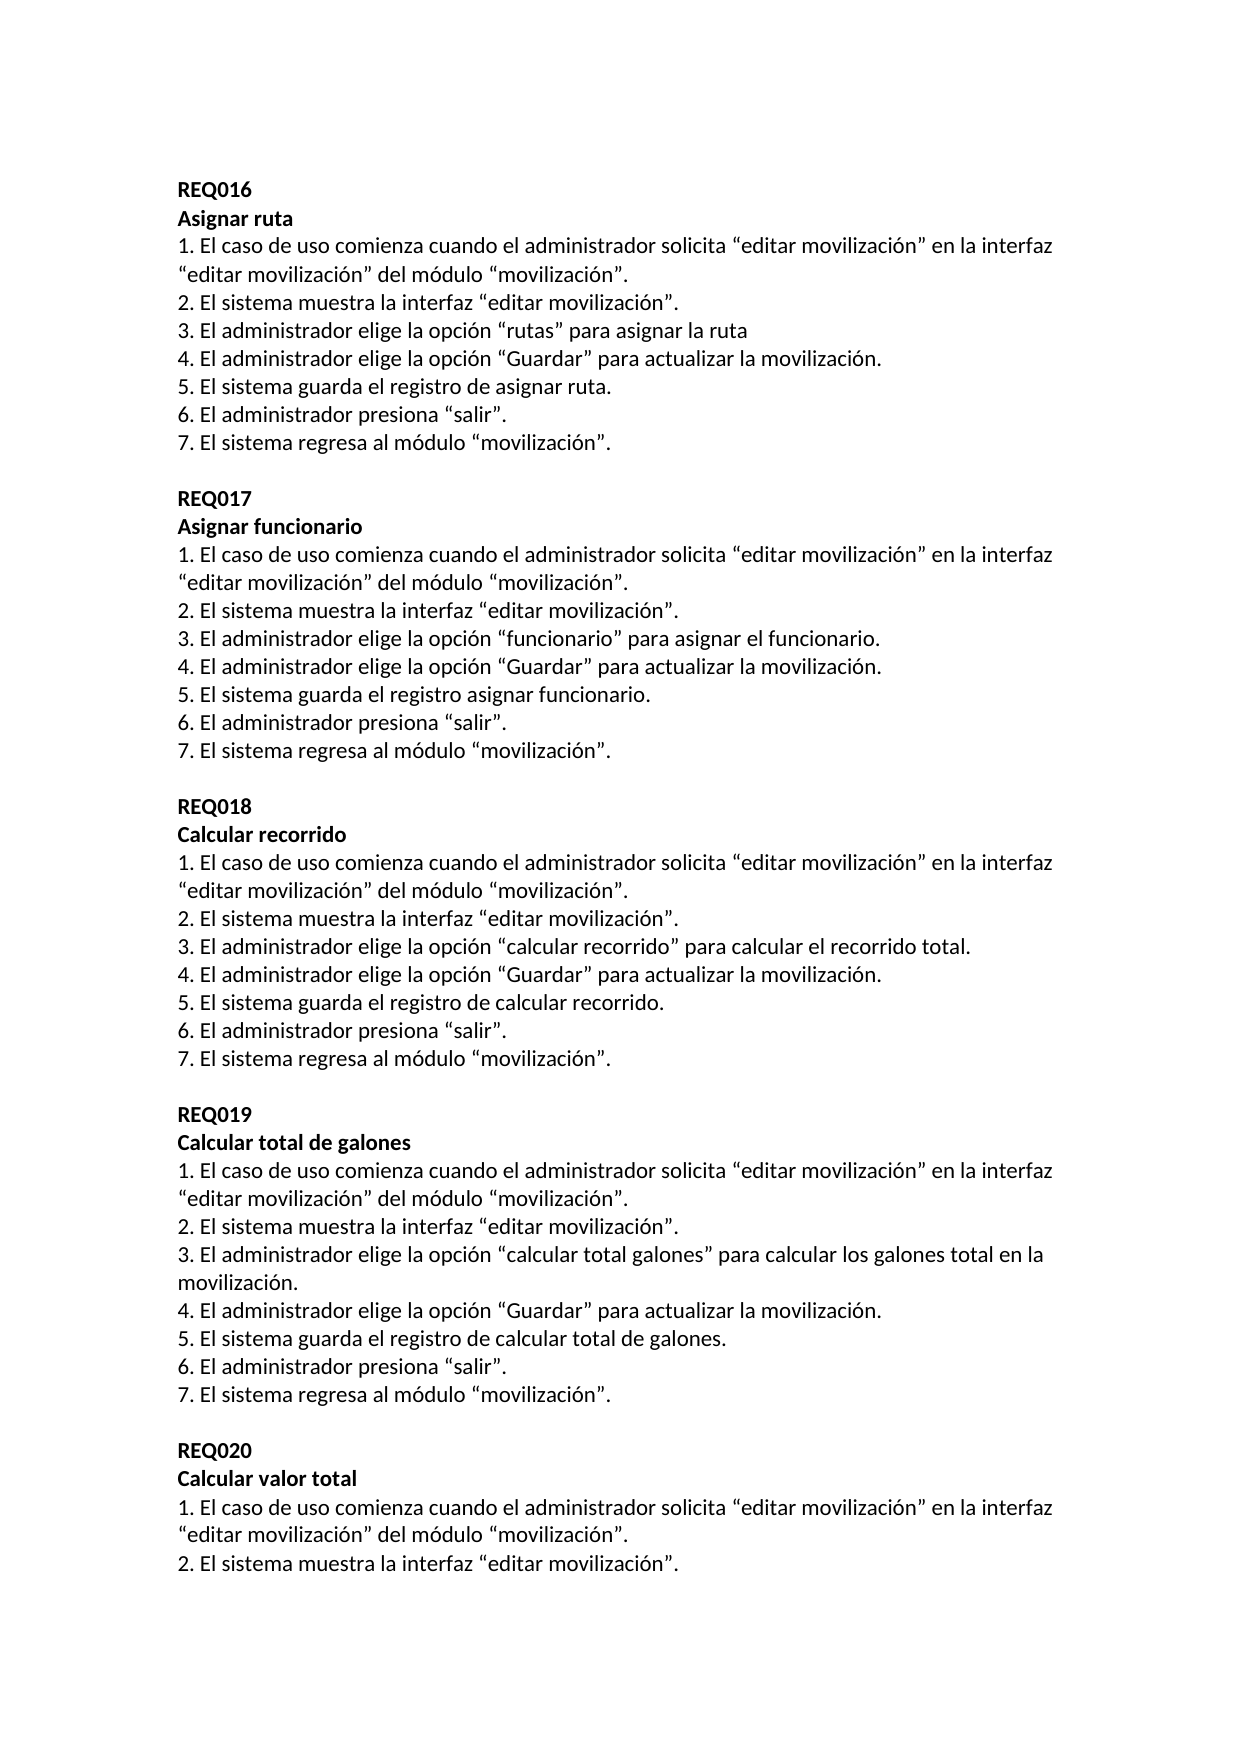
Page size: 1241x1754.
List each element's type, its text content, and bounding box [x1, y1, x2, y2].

text 6. El administrador presiona “salir”. [177, 400, 1063, 428]
text 2. El sistema muestra la interfaz “editar movilización”. [177, 904, 1063, 932]
text REQ016 [177, 176, 1063, 204]
text 5. El sistema guarda el registro de asignar ruta. [177, 372, 1063, 400]
text 7. El sistema regresa al módulo “movilización”. [177, 1381, 1063, 1408]
text 5. El sistema guarda el registro de calcular recorrido. [177, 988, 1063, 1016]
text 1. El caso de uso comienza cuando el administrador solicita “editar movilización” en la interfaz “editar movilización” del módulo “movilización”. [177, 540, 1063, 596]
text 4. El administrador elige la opción “Guardar” para actualizar la movilización. [177, 960, 1063, 988]
text 6. El administrador presiona “salir”. [177, 1352, 1063, 1381]
text Calcular total de galones [177, 1128, 1063, 1156]
text 4. El administrador elige la opción “Guardar” para actualizar la movilización. [177, 1296, 1063, 1324]
text 1. El caso de uso comienza cuando el administrador solicita “editar movilización” en la interfaz “editar movilización” del módulo “movilización”. [177, 232, 1063, 288]
text REQ017 [177, 484, 1063, 512]
text Asignar funcionario [177, 512, 1063, 540]
text 3. El administrador elige la opción “calcular total galones” para calcular los galones total en la movilización. [177, 1240, 1063, 1296]
text 5. El sistema guarda el registro de calcular total de galones. [177, 1324, 1063, 1352]
text 7. El sistema regresa al módulo “movilización”. [177, 1044, 1063, 1072]
text REQ020 [177, 1437, 1063, 1464]
text Asignar ruta [177, 204, 1063, 232]
text REQ019 [177, 1100, 1063, 1128]
text 6. El administrador presiona “salir”. [177, 708, 1063, 736]
text 6. El administrador presiona “salir”. [177, 1016, 1063, 1044]
text 2. El sistema muestra la interfaz “editar movilización”. [177, 288, 1063, 316]
text 1. El caso de uso comienza cuando el administrador solicita “editar movilización” en la interfaz “editar movilización” del módulo “movilización”. [177, 1493, 1063, 1549]
text Calcular recorrido [177, 820, 1063, 848]
text 3. El administrador elige la opción “calcular recorrido” para calcular el recorrido total. [177, 932, 1063, 960]
text 1. El caso de uso comienza cuando el administrador solicita “editar movilización” en la interfaz “editar movilización” del módulo “movilización”. [177, 1156, 1063, 1212]
text 1. El caso de uso comienza cuando el administrador solicita “editar movilización” en la interfaz “editar movilización” del módulo “movilización”. [177, 848, 1063, 904]
text 3. El administrador elige la opción “funcionario” para asignar el funcionario. [177, 624, 1063, 652]
text 7. El sistema regresa al módulo “movilización”. [177, 736, 1063, 764]
text Calcular valor total [177, 1464, 1063, 1493]
text 2. El sistema muestra la interfaz “editar movilización”. [177, 1212, 1063, 1240]
text REQ018 [177, 792, 1063, 820]
text 2. El sistema muestra la interfaz “editar movilización”. [177, 596, 1063, 624]
text 4. El administrador elige la opción “Guardar” para actualizar la movilización. [177, 344, 1063, 372]
text 7. El sistema regresa al módulo “movilización”. [177, 428, 1063, 456]
text 4. El administrador elige la opción “Guardar” para actualizar la movilización. [177, 652, 1063, 680]
text 3. El administrador elige la opción “rutas” para asignar la ruta [177, 316, 1063, 344]
text 5. El sistema guarda el registro asignar funcionario. [177, 680, 1063, 708]
text 2. El sistema muestra la interfaz “editar movilización”. [177, 1549, 1063, 1577]
